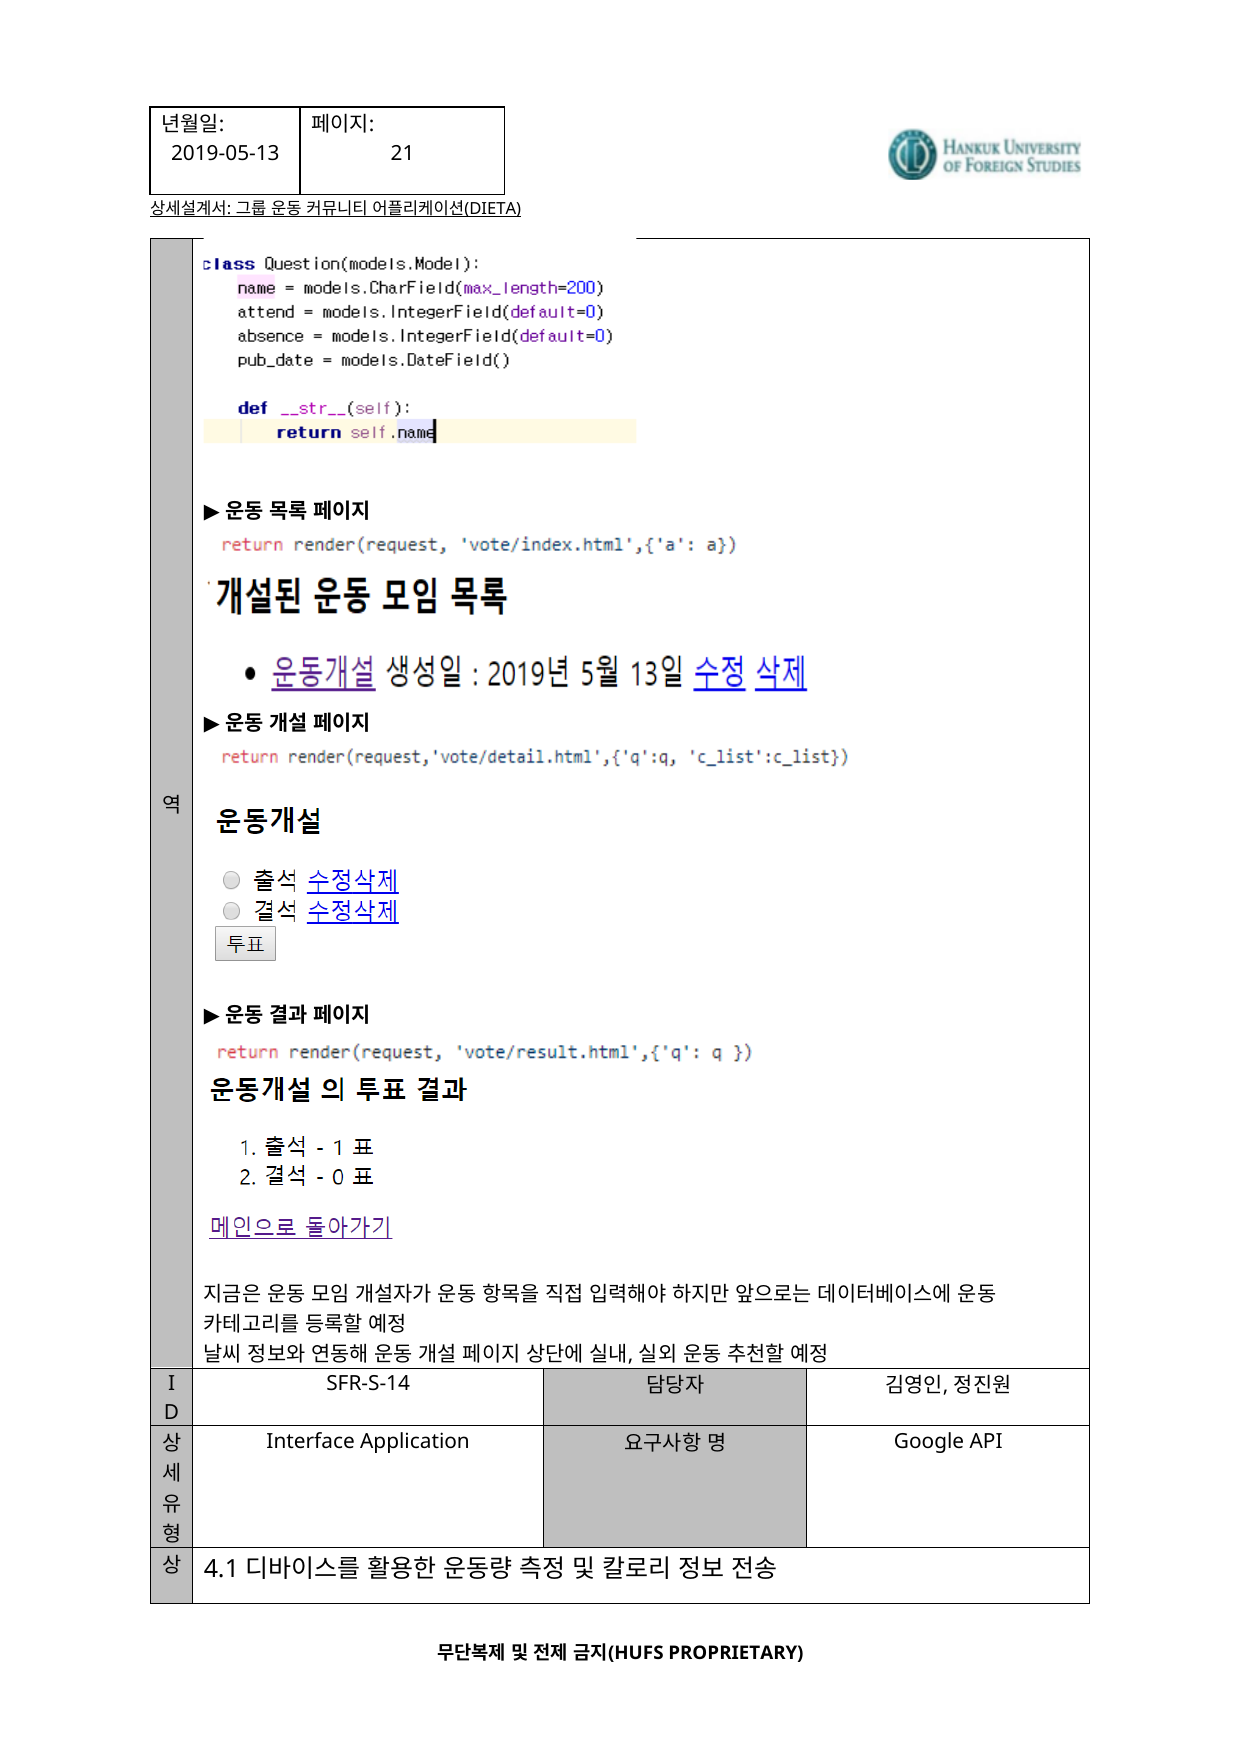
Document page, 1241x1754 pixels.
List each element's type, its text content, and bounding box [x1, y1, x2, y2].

picture [203, 736, 882, 970]
table_cell 요구사항 명 [544, 1426, 806, 1547]
table_cell 상세유형 [151, 1426, 192, 1547]
picture [203, 1028, 752, 1249]
table_cell Google API [807, 1426, 1089, 1547]
picture [203, 238, 637, 466]
table_cell 상세설계 내역 [151, 1548, 192, 1603]
table_cell Interface Application [193, 1426, 543, 1547]
table_cell 담당자 [544, 1369, 806, 1425]
table_cell 김영인, 정진원 [807, 1369, 1089, 1425]
table_cell 상세설계 내역 [151, 239, 192, 1367]
table_cell SFR-S-14 [193, 1369, 543, 1425]
picture [203, 524, 829, 707]
table_cell ID [151, 1369, 192, 1425]
picture [879, 121, 1082, 180]
